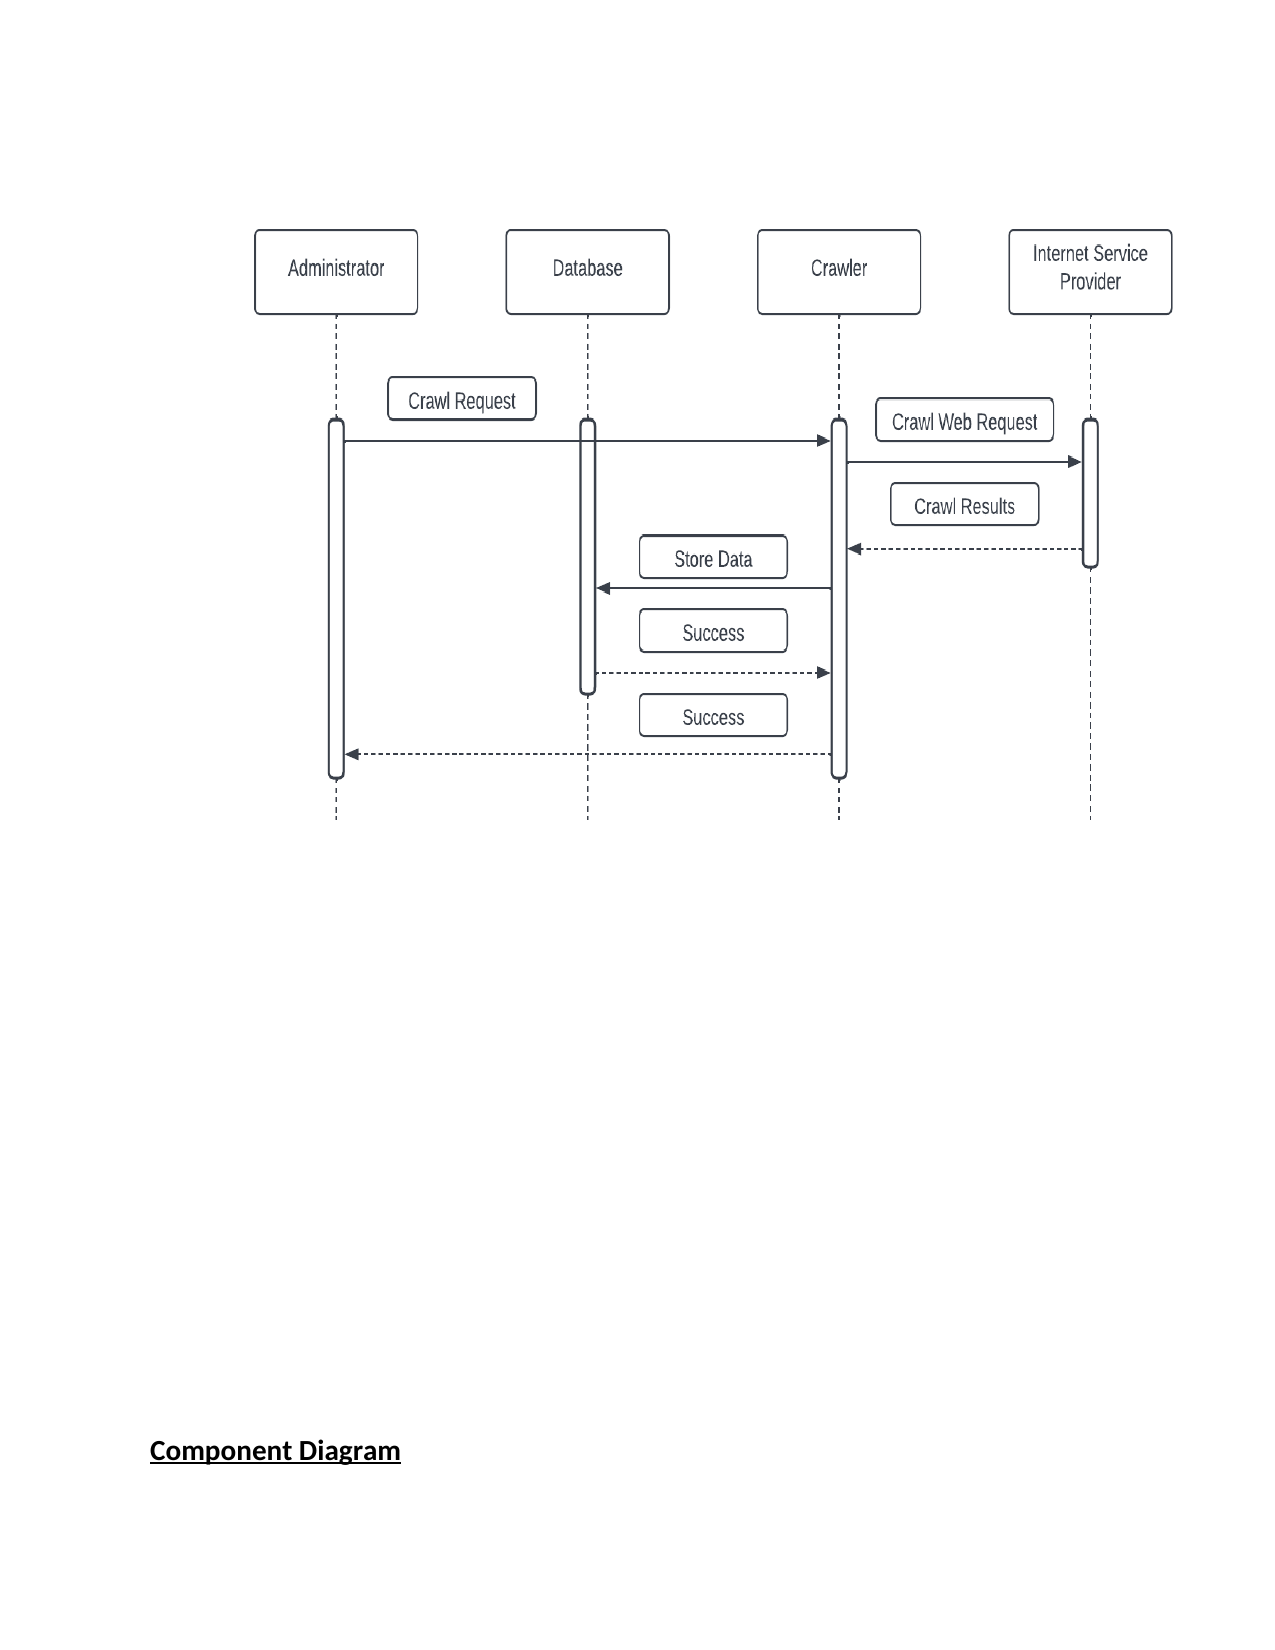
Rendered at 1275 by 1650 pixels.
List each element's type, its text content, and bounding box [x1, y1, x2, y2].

text Component Diagram [150, 1432, 1125, 1468]
picture [225, 188, 1200, 863]
